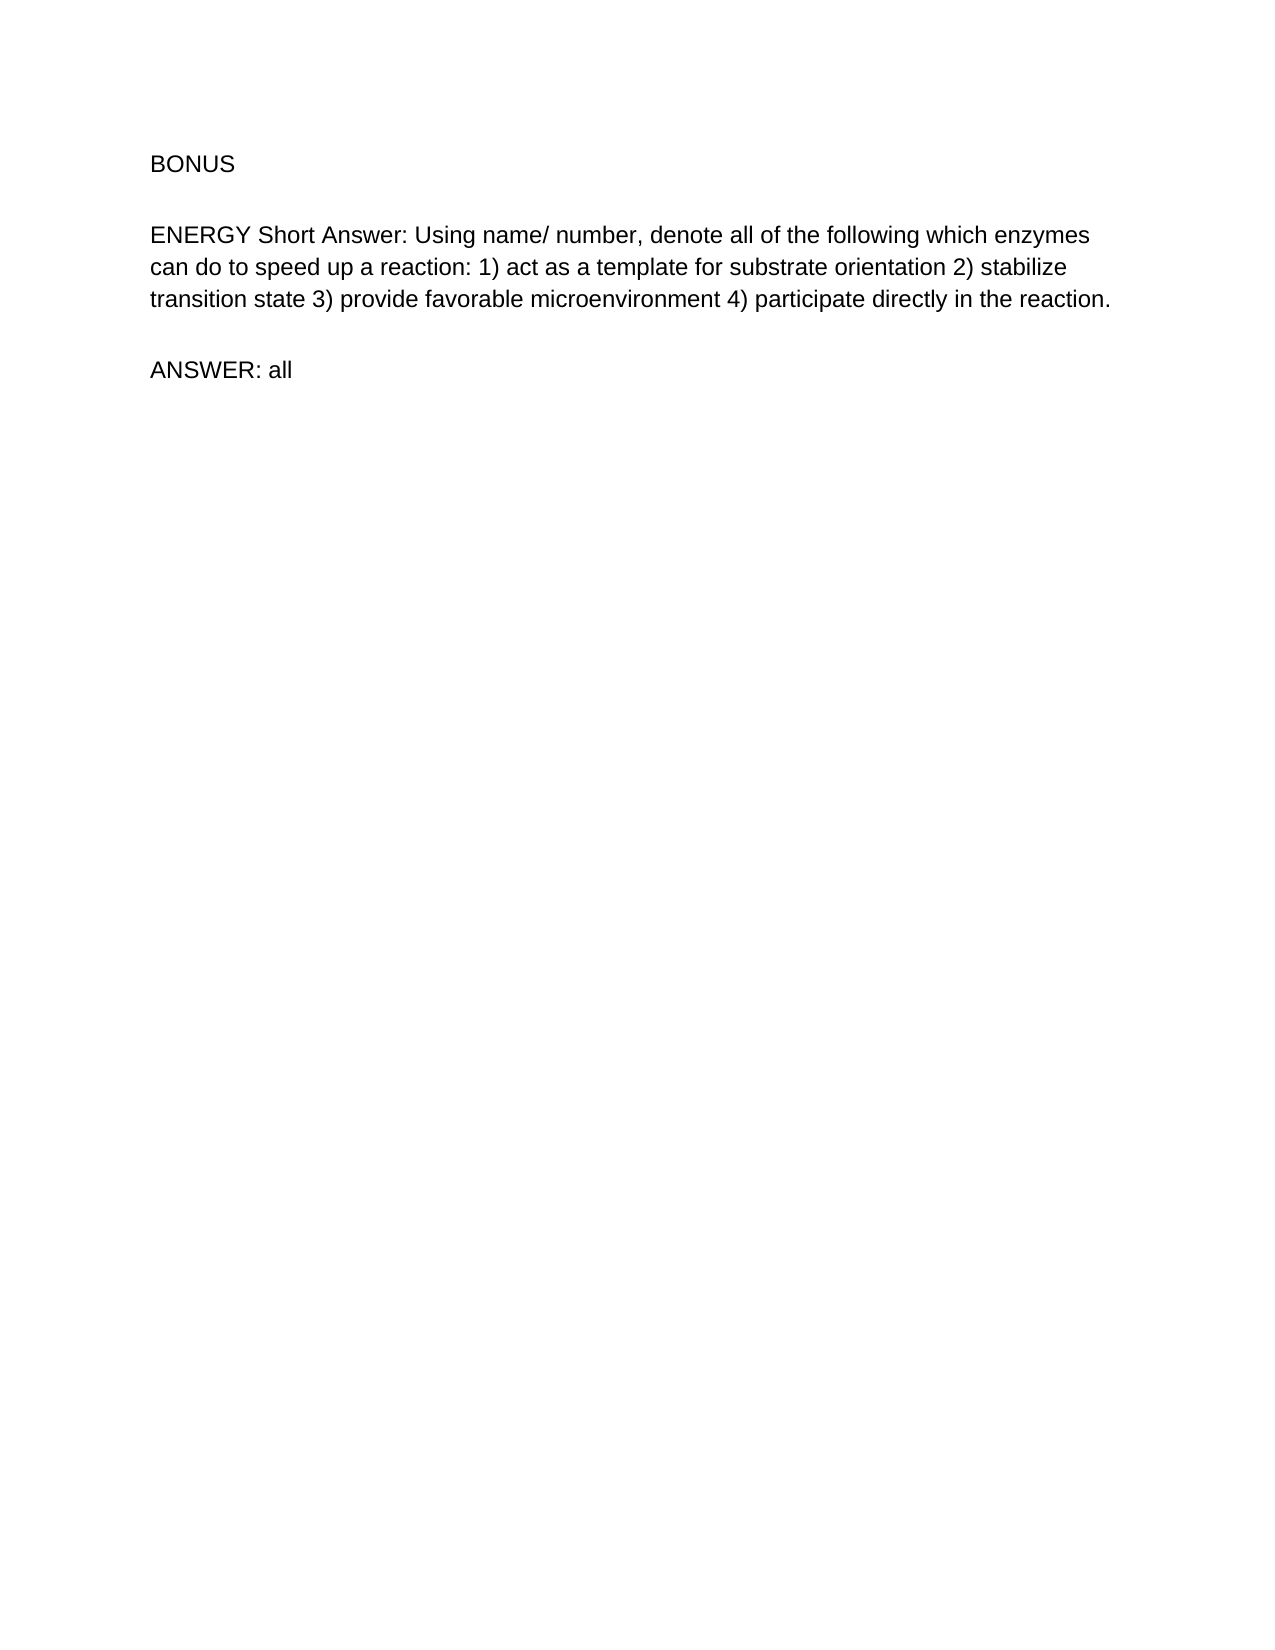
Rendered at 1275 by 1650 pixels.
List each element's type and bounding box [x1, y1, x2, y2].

text [150, 150, 1125, 383]
